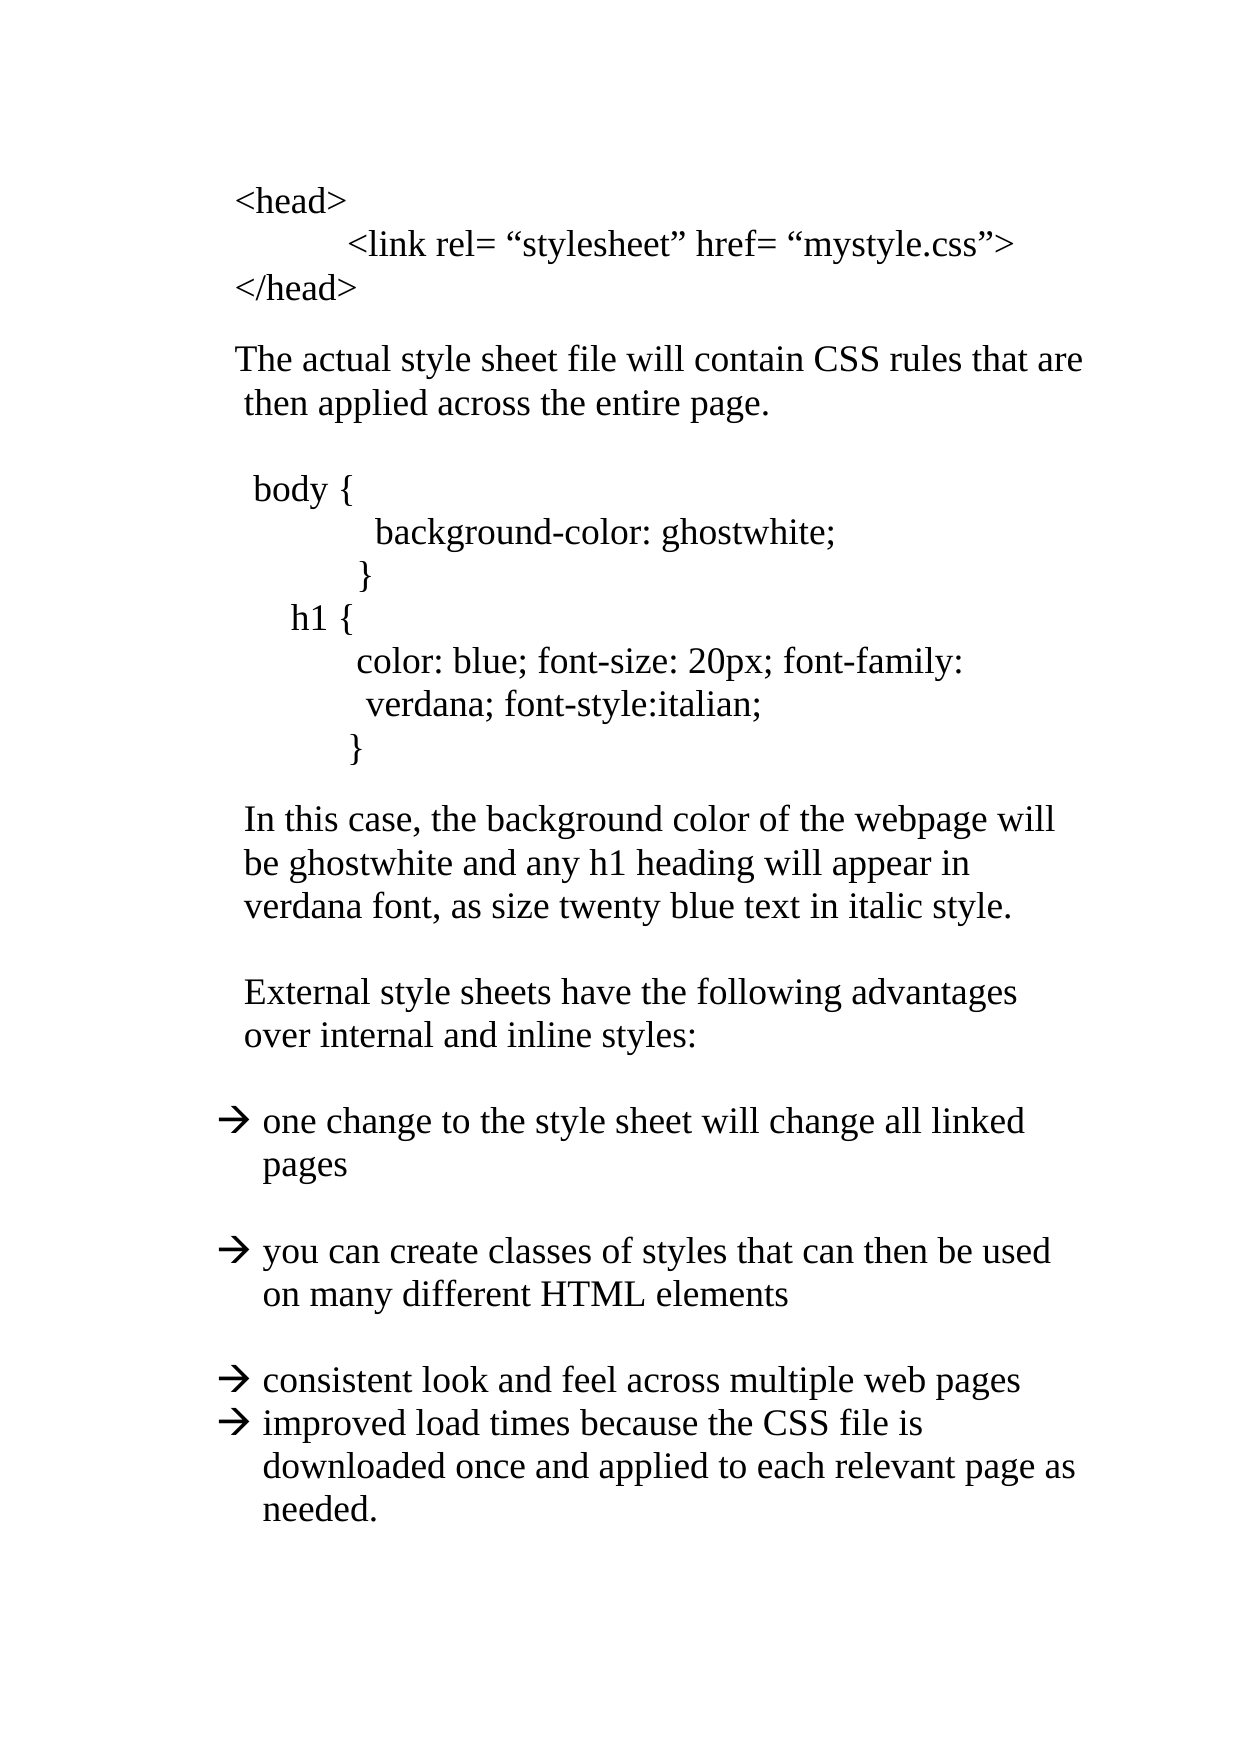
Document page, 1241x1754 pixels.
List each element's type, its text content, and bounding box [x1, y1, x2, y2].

text pages [150, 1142, 1090, 1185]
text color: blue; font-size: 20px; font-family: [150, 639, 1090, 682]
text <head> [150, 179, 1090, 222]
text In this case, the background color of the webpage will [150, 797, 1090, 840]
text verdana font, as size twenty blue text in italic style. [150, 883, 1090, 926]
text consistent look and feel across multiple web pages [150, 1357, 1090, 1401]
text one change to the style sheet will change all linked [150, 1099, 1090, 1142]
text then applied across the entire page. [150, 380, 1090, 423]
text h1 { [150, 596, 1090, 639]
text </head> [150, 265, 1090, 308]
text The actual style sheet file will contain CSS rules that are [150, 337, 1090, 380]
text downloaded once and applied to each relevant page as [150, 1444, 1090, 1487]
text over internal and inline styles: [150, 1012, 1090, 1056]
text background-color: ghostwhite; [150, 509, 1090, 552]
text verdana; font-style:italian; [150, 682, 1090, 725]
text improved load times because the CSS file is [150, 1401, 1090, 1444]
text } [150, 725, 1090, 768]
text External style sheets have the following advantages [150, 969, 1090, 1012]
text <link rel= “stylesheet” href= “mystyle.css”> [150, 222, 1090, 265]
text } [150, 552, 1090, 596]
text on many different HTML elements [150, 1271, 1090, 1314]
text be ghostwhite and any h1 heading will appear in [150, 840, 1090, 883]
text needed. [150, 1487, 1090, 1530]
text body { [150, 466, 1090, 509]
text you can create classes of styles that can then be used [150, 1228, 1090, 1271]
